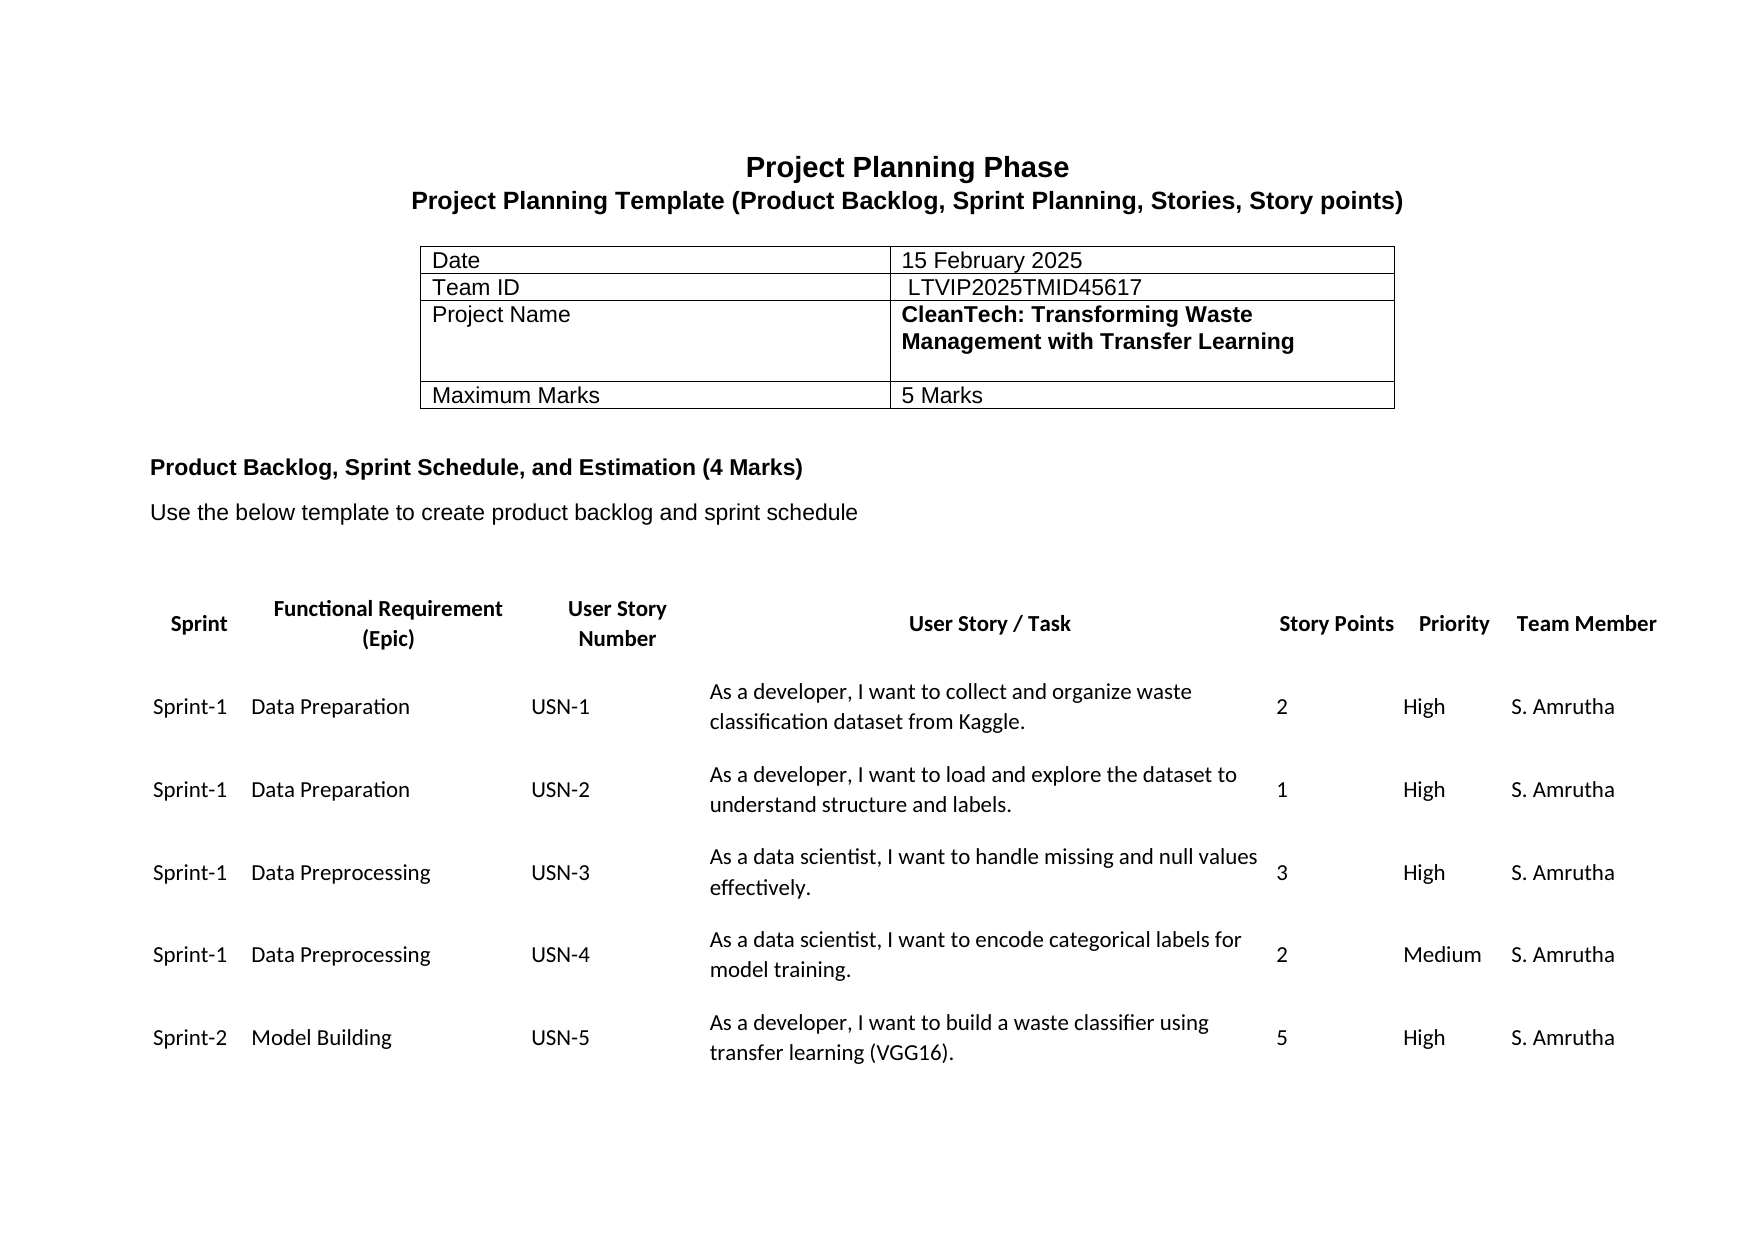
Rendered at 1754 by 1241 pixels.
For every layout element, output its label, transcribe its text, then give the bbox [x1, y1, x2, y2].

table_cell Project Name [421, 301, 890, 381]
table_cell As a developer, I want to build a waste classifier using transfer learning (VGG16). [707, 1005, 1273, 1088]
table_cell High [1400, 757, 1508, 839]
text Project Planning Phase [150, 150, 1665, 183]
table_cell As a data scientist, I want to encode categorical labels for model training. [707, 923, 1273, 1005]
table_cell S. Amrutha [1508, 840, 1665, 922]
table_cell USN-1 [528, 674, 707, 757]
table_cell CleanTech: Transforming Waste Management with Transfer Learning [891, 301, 1394, 381]
table_cell As a developer, I want to collect and organize waste classification dataset from Kaggle. [707, 674, 1273, 757]
table_cell Sprint-1 [150, 757, 248, 839]
table_cell Sprint-1 [150, 840, 248, 922]
table_cell Sprint-1 [150, 923, 248, 1005]
table_header User Story Number [528, 591, 707, 674]
table_cell 2 [1273, 674, 1400, 757]
table_cell Data Preparation [248, 757, 528, 839]
table_cell USN-2 [528, 757, 707, 839]
table_cell Sprint-1 [150, 674, 248, 757]
table_header Date [421, 247, 890, 273]
table_cell Data Preprocessing [248, 923, 528, 1005]
table_cell As a data scientist, I want to handle missing and null values effectively. [707, 840, 1273, 922]
table_cell Model Building [248, 1005, 528, 1088]
table_cell 5 [1273, 1005, 1400, 1088]
table_cell USN-5 [528, 1005, 707, 1088]
table_header 15 February 2025 [891, 247, 1394, 273]
table_header Functional Requirement (Epic) [248, 591, 528, 674]
table_cell As a developer, I want to load and explore the dataset to understand structure and labels. [707, 757, 1273, 839]
table_cell High [1400, 840, 1508, 922]
text Use the below template to create product backlog and sprint schedule [150, 499, 1665, 526]
table_header Priority [1400, 591, 1508, 674]
table_cell USN-3 [528, 840, 707, 922]
table_cell Data Preprocessing [248, 840, 528, 922]
table_cell USN-4 [528, 923, 707, 1005]
table_cell S. Amrutha [1508, 674, 1665, 757]
table_header User Story / Task [707, 591, 1273, 674]
table_cell High [1400, 1005, 1508, 1088]
table_cell High [1400, 674, 1508, 757]
table_cell 2 [1273, 923, 1400, 1005]
table_cell Data Preparation [248, 674, 528, 757]
table_header Sprint [150, 591, 248, 674]
table_header Team Member [1508, 591, 1665, 674]
table_cell Medium [1400, 923, 1508, 1005]
table_cell 3 [1273, 840, 1400, 922]
table_cell LTVIP2025TMID45617 [891, 274, 1394, 300]
table_cell 5 Marks [891, 382, 1394, 408]
table_cell Sprint-2 [150, 1005, 248, 1088]
table_cell S. Amrutha [1508, 757, 1665, 839]
text Project Planning Template (Product Backlog, Sprint Planning, Stories, Story points) [150, 186, 1665, 215]
table_header Story Points [1273, 591, 1400, 674]
table_cell S. Amrutha [1508, 1005, 1665, 1088]
table_cell 1 [1273, 757, 1400, 839]
table_cell S. Amrutha [1508, 923, 1665, 1005]
table_cell Maximum Marks [421, 382, 890, 408]
table_cell Team ID [421, 274, 890, 300]
text Product Backlog, Sprint Schedule, and Estimation (4 Marks) [150, 454, 1665, 480]
